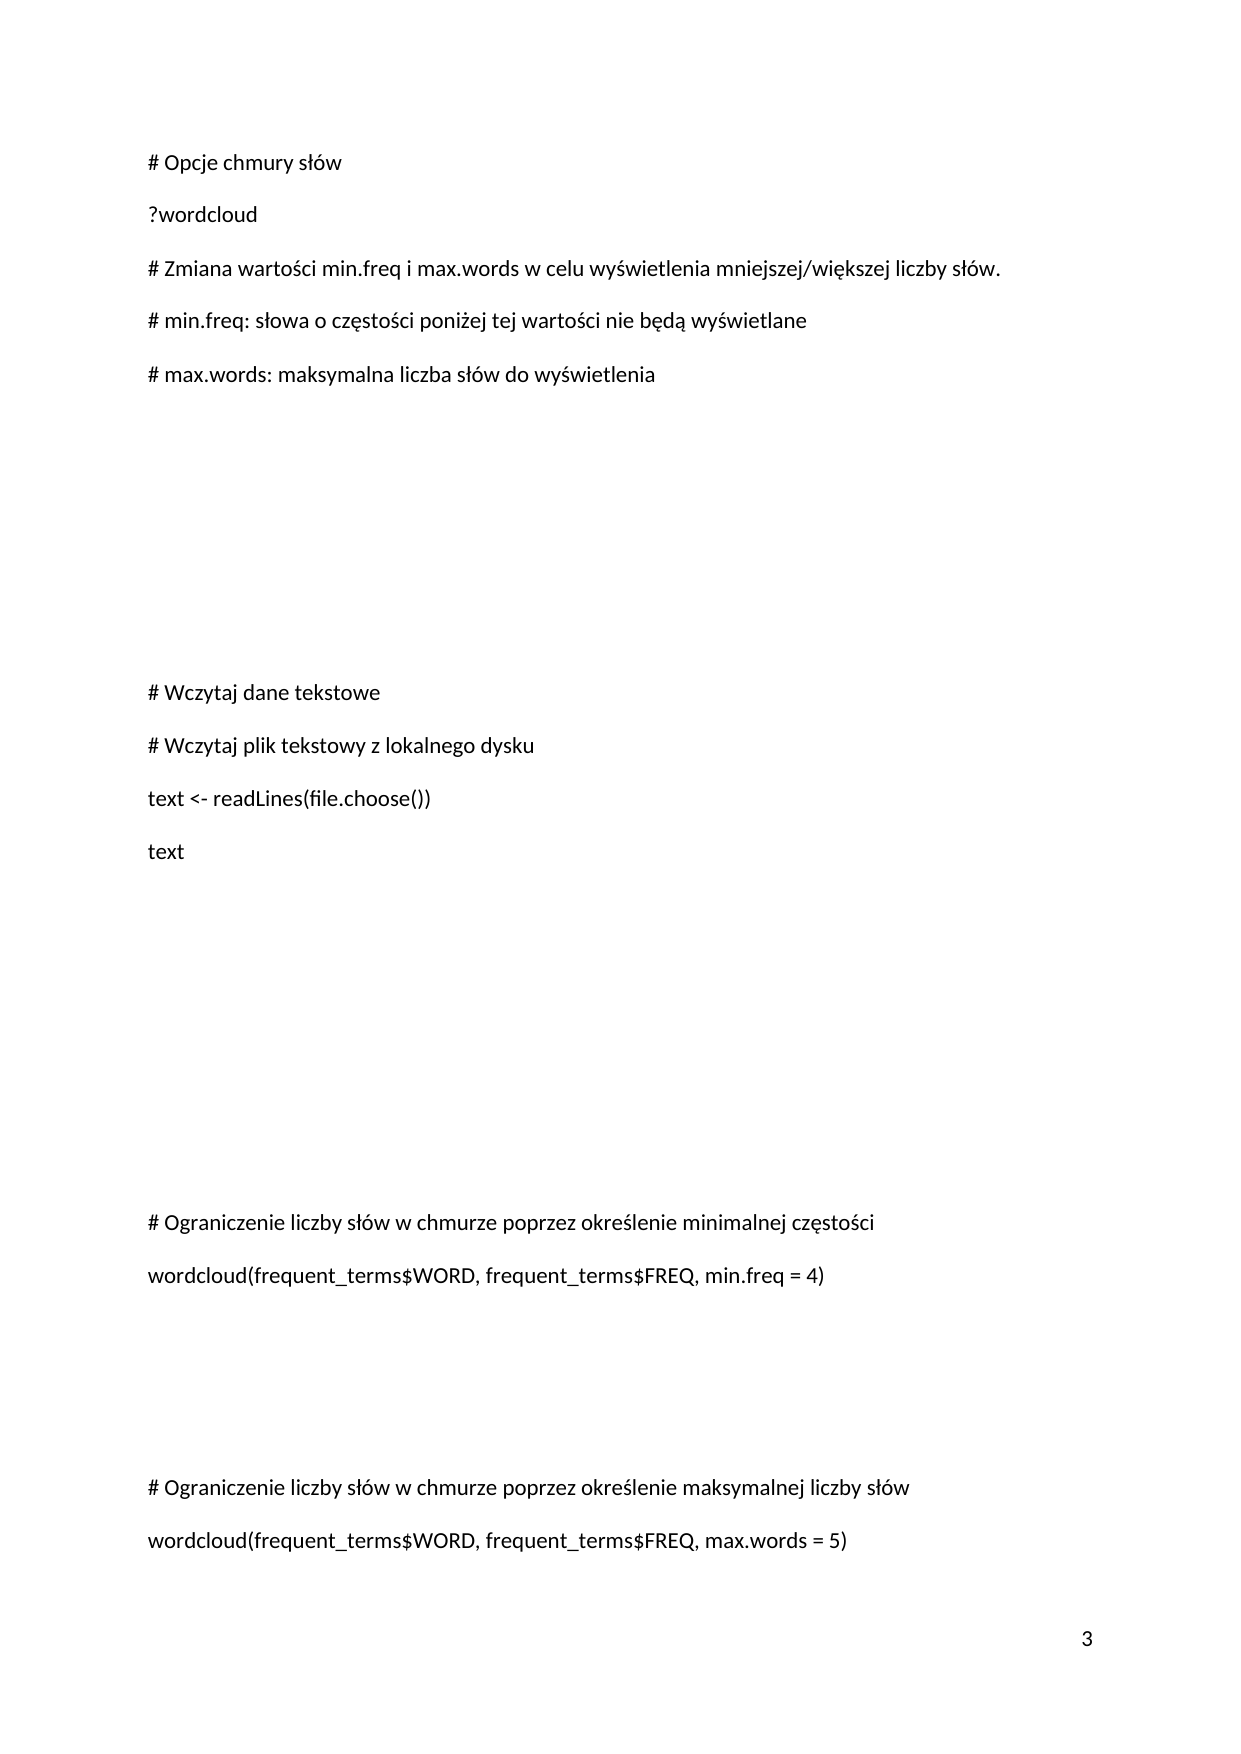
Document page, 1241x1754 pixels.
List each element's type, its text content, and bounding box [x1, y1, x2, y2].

text wordcloud(frequent_terms$WORD, frequent_terms$FREQ, min.freq = 4) [148, 1261, 1093, 1289]
text # Zmiana wartości min.freq i max.words w celu wyświetlenia mniejszej/większej liczby słów. [148, 254, 1093, 282]
text text [148, 837, 1093, 865]
text # Ograniczenie liczby słów w chmurze poprzez określenie minimalnej częstości [148, 1208, 1093, 1236]
text # min.freq: słowa o częstości poniżej tej wartości nie będą wyświetlane [148, 307, 1093, 335]
text wordcloud(frequent_terms$WORD, frequent_terms$FREQ, max.words = 5) [148, 1526, 1093, 1554]
text text <- readLines(file.choose()) [148, 784, 1093, 812]
text # Wczytaj plik tekstowy z lokalnego dysku [148, 731, 1093, 759]
text # max.words: maksymalna liczba słów do wyświetlenia [148, 360, 1093, 388]
text # Wczytaj dane tekstowe [148, 678, 1093, 706]
text # Opcje chmury słów [148, 148, 1093, 176]
text ?wordcloud [148, 201, 1093, 229]
text # Ograniczenie liczby słów w chmurze poprzez określenie maksymalnej liczby słów [148, 1473, 1093, 1501]
